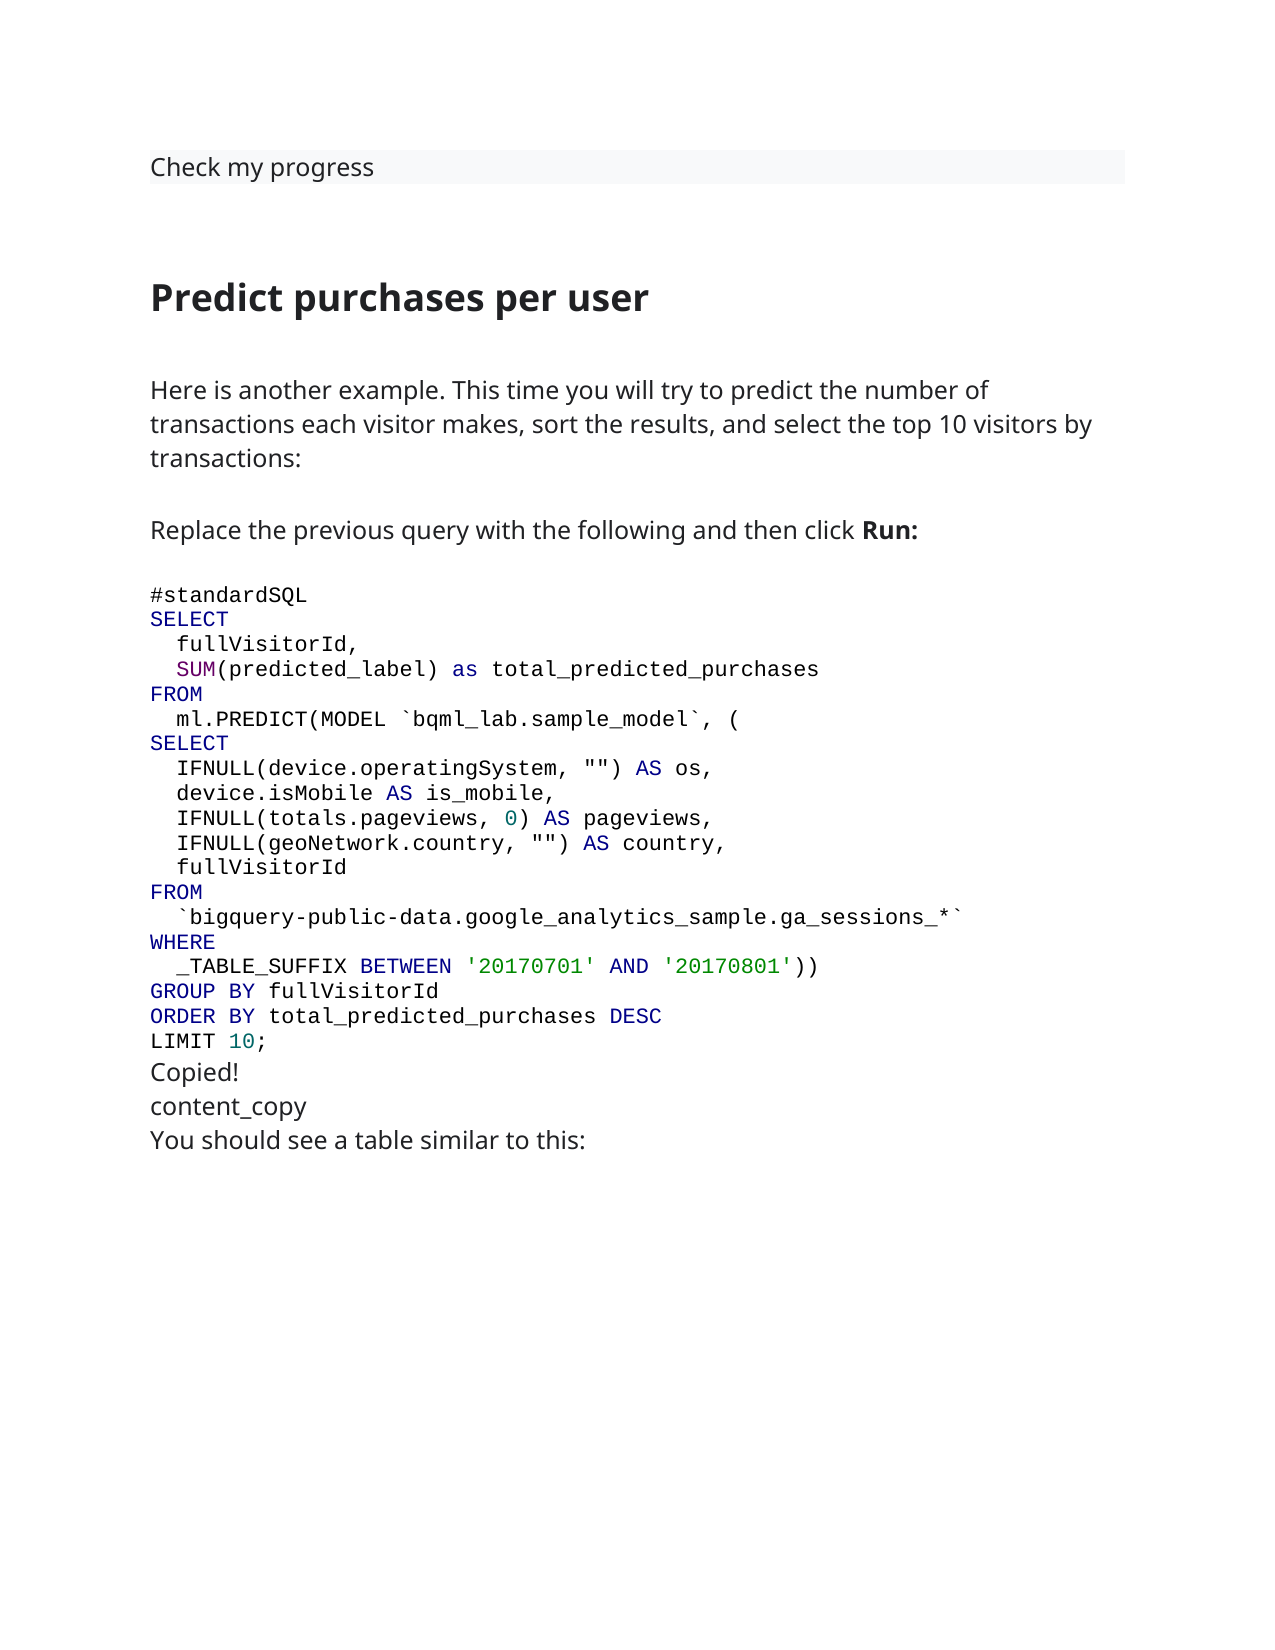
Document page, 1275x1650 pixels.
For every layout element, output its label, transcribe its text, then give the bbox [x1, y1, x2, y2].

text IFNULL(device.operatingSystem, "") AS os, [150, 757, 1125, 782]
text content_copy [150, 1089, 1125, 1123]
text Predict purchases per user [150, 272, 1125, 323]
text Copied! [150, 1055, 1125, 1089]
text fullVisitorId, [150, 633, 1125, 658]
text FROM [150, 881, 1125, 906]
text Check my progress [150, 150, 1125, 184]
text FROM [150, 683, 1125, 708]
text _TABLE_SUFFIX BETWEEN '20170701' AND '20170801')) [150, 956, 1125, 981]
text `bigquery-public-data.google_analytics_sample.ga_sessions_*` [150, 906, 1125, 931]
text IFNULL(geoNetwork.country, "") AS country, [150, 832, 1125, 857]
text LIMIT 10; [150, 1030, 1125, 1055]
text SELECT [150, 609, 1125, 633]
text SELECT [150, 733, 1125, 757]
text Replace the previous query with the following and then click Run: [150, 512, 1125, 546]
text ORDER BY total_predicted_purchases DESC [150, 1005, 1125, 1030]
text ml.PREDICT(MODEL `bqml_lab.sample_model`, ( [150, 708, 1125, 733]
text #standardSQL [150, 584, 1125, 609]
text WHERE [150, 931, 1125, 956]
text Here is another example. This time you will try to predict the number of transactions each visitor makes, sort the results, and select the top 10 visitors by transactions: [150, 373, 1125, 475]
text device.isMobile AS is_mobile, [150, 782, 1125, 807]
text GROUP BY fullVisitorId [150, 981, 1125, 1005]
text IFNULL(totals.pageviews, 0) AS pageviews, [150, 807, 1125, 832]
text SUM(predicted_label) as total_predicted_purchases [150, 658, 1125, 683]
text fullVisitorId [150, 857, 1125, 881]
text You should see a table similar to this: [150, 1123, 1125, 1157]
